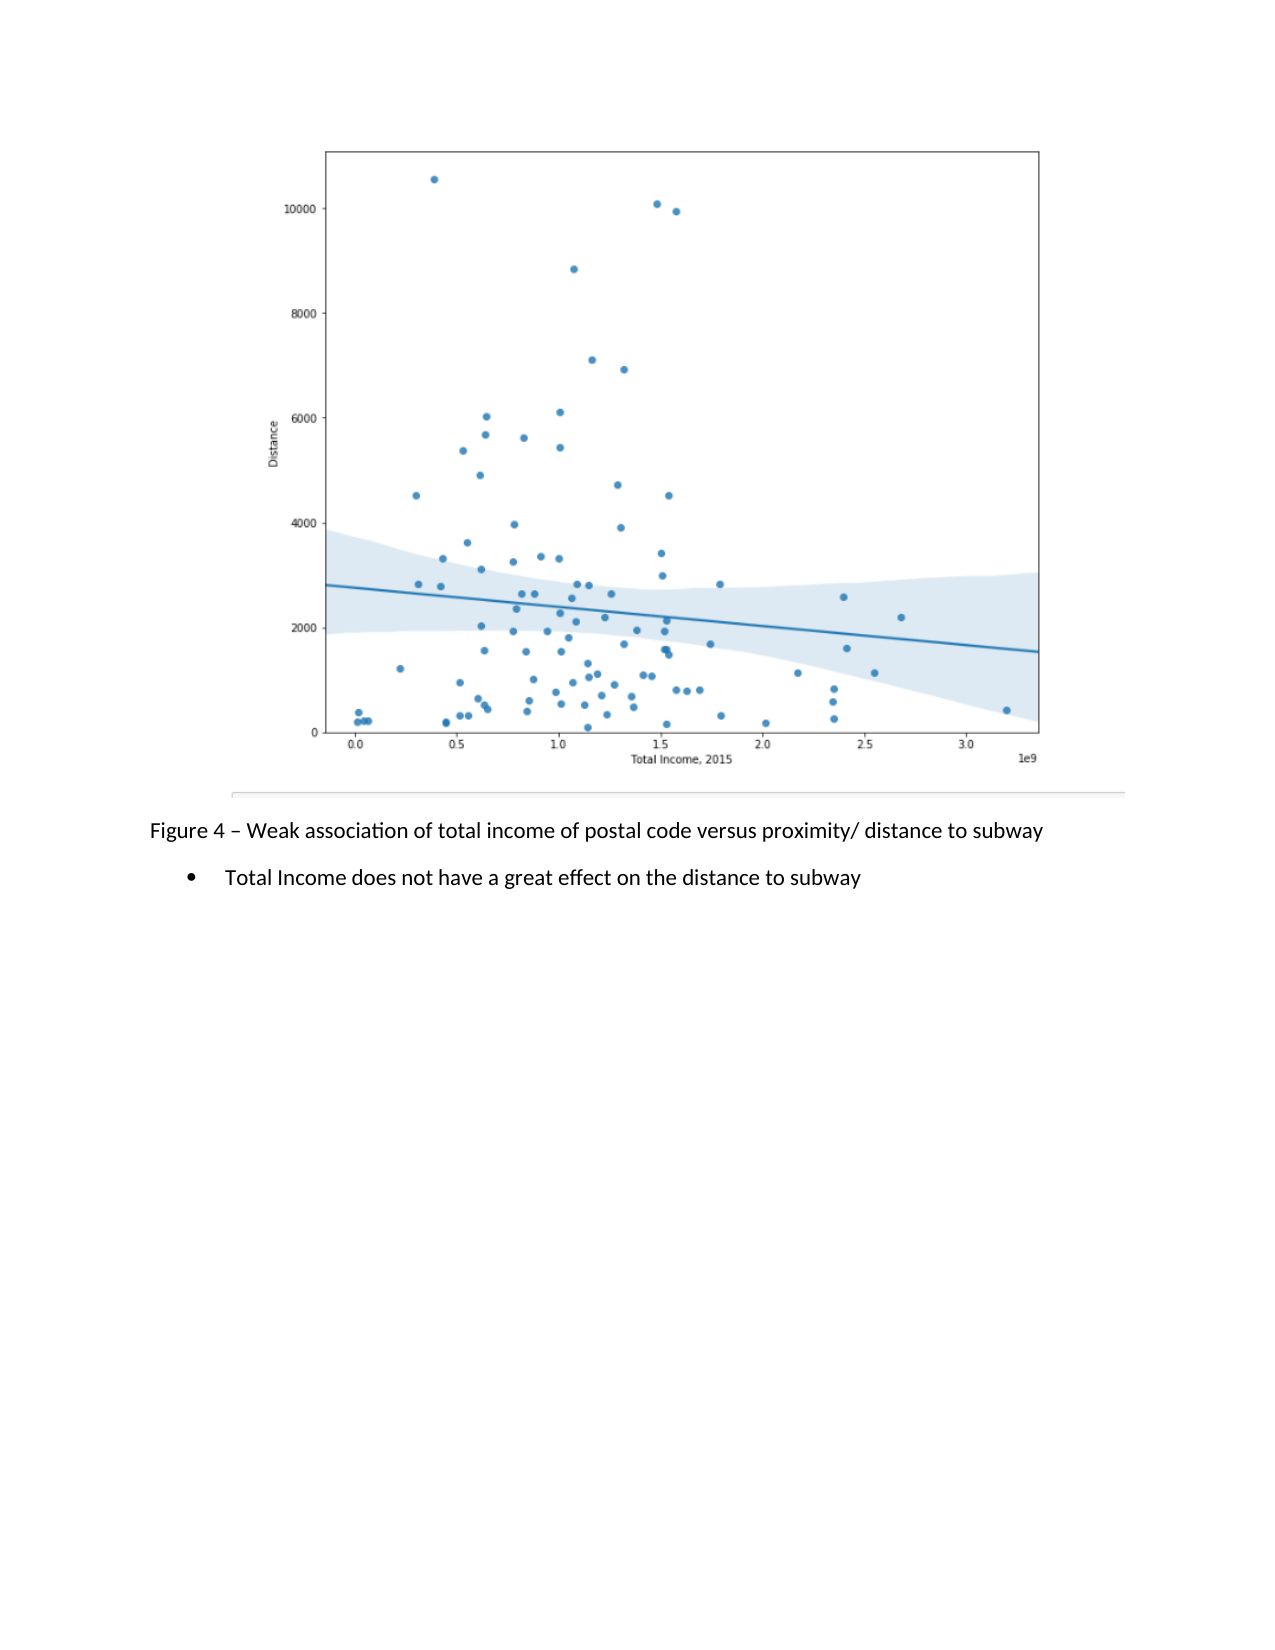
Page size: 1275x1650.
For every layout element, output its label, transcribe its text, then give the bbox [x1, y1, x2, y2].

picture [150, 150, 1125, 798]
text Figure 4 – Weak association of total income of postal code versus proximity/ distance to subway [150, 816, 1125, 844]
list Total Income does not have a great effect on the distance to subway [187, 863, 1125, 891]
